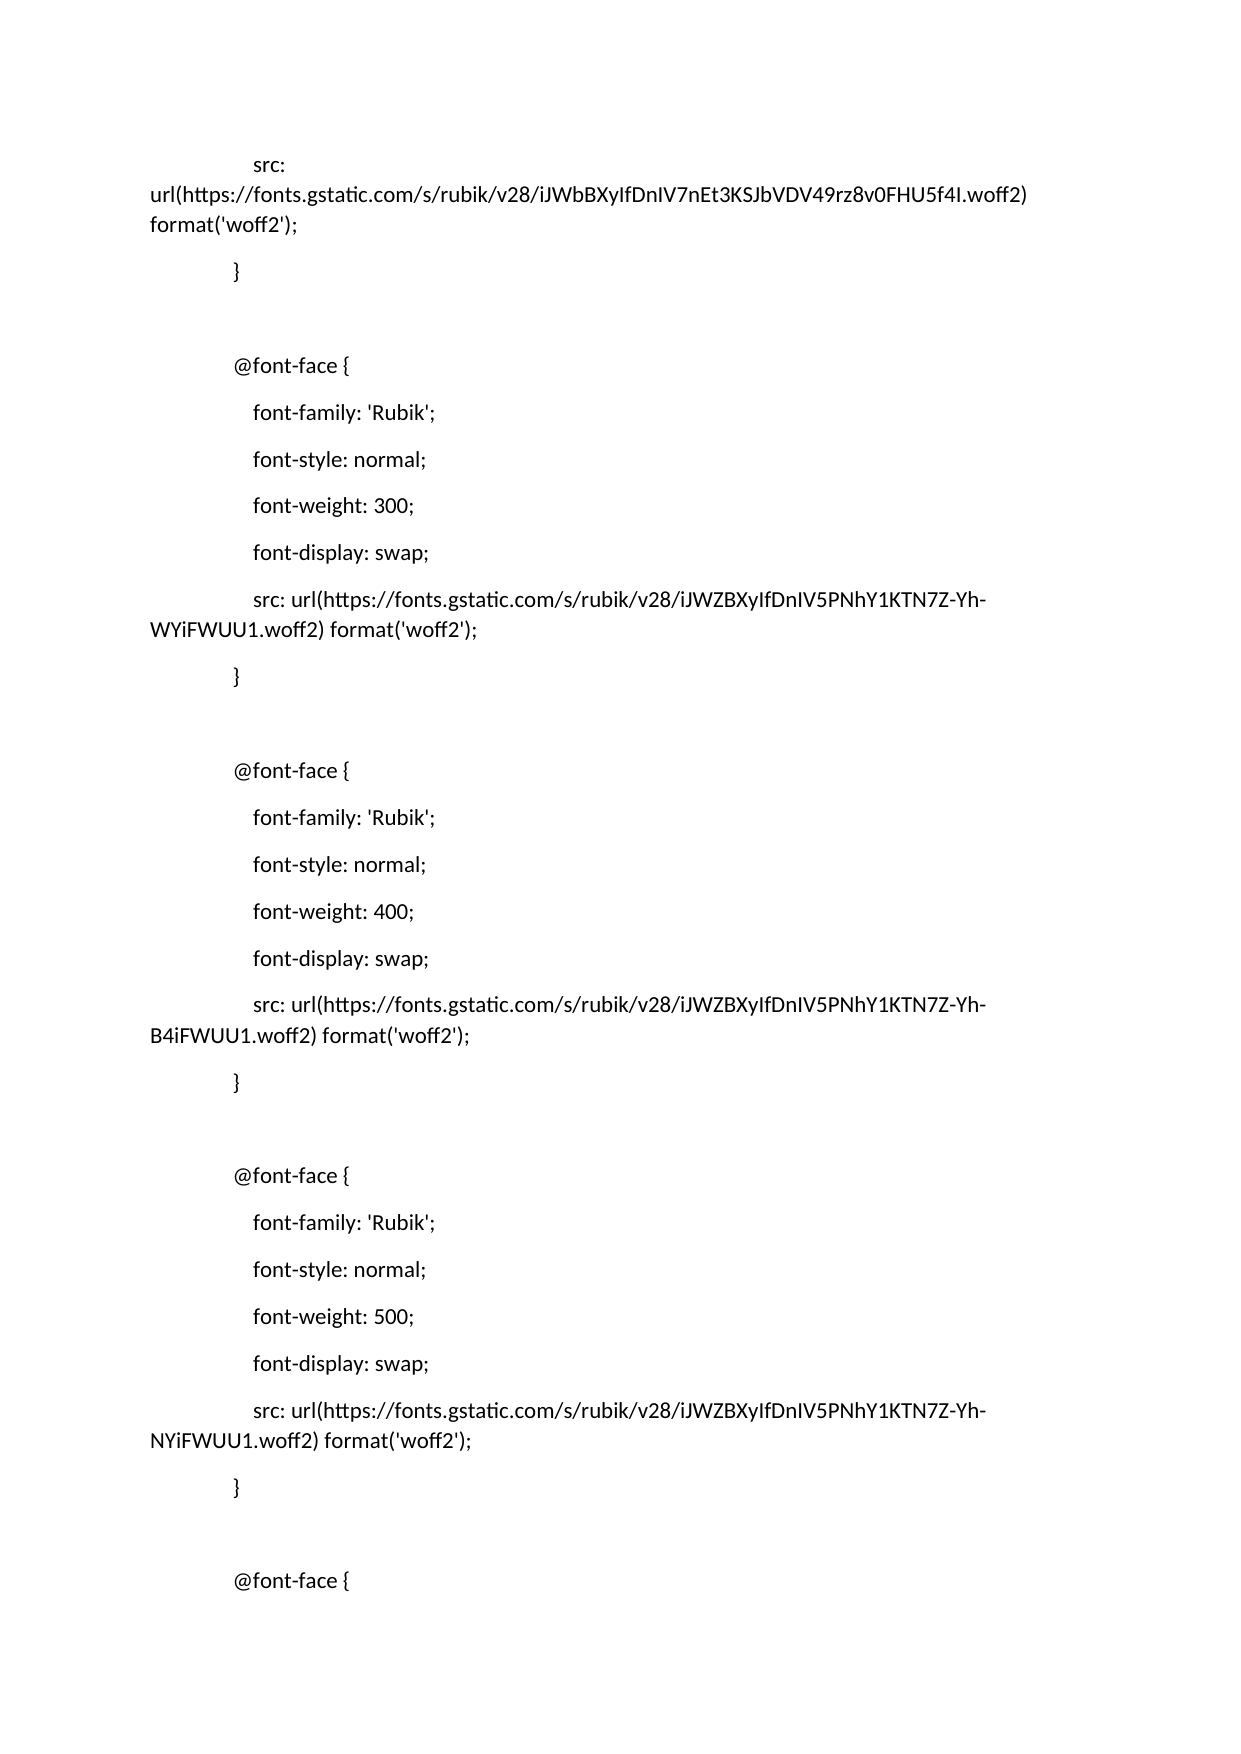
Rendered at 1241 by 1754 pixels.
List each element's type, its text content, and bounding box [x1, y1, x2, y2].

text src: url(https://fonts.gstatic.com/s/rubik/v28/iJWZBXyIfDnIV5PNhY1KTN7Z-Yh-WYiFWUU1.woff2) format('woff2'); [150, 585, 1090, 644]
text font-display: swap; [150, 538, 1090, 567]
text font-display: swap; [150, 1349, 1090, 1377]
text font-family: 'Rubik'; [150, 803, 1090, 831]
text src: url(https://fonts.gstatic.com/s/rubik/v28/iJWZBXyIfDnIV5PNhY1KTN7Z-Yh-B4iFWUU1.woff2) format('woff2'); [150, 991, 1090, 1049]
text @font-face { [150, 351, 1090, 379]
text } [150, 257, 1090, 285]
text @font-face { [150, 756, 1090, 784]
text } [150, 1473, 1090, 1501]
text src: url(https://fonts.gstatic.com/s/rubik/v28/iJWbBXyIfDnIV7nEt3KSJbVDV49rz8v0FHU5f4I.woff2) format('woff2'); [150, 150, 1090, 238]
text font-weight: 300; [150, 492, 1090, 520]
text font-style: normal; [150, 445, 1090, 473]
text font-style: normal; [150, 1255, 1090, 1283]
text @font-face { [150, 1567, 1090, 1595]
text font-family: 'Rubik'; [150, 398, 1090, 426]
text font-weight: 400; [150, 897, 1090, 925]
text } [150, 662, 1090, 691]
text } [150, 1068, 1090, 1096]
text font-weight: 500; [150, 1302, 1090, 1330]
text font-family: 'Rubik'; [150, 1208, 1090, 1236]
text font-style: normal; [150, 850, 1090, 878]
text font-display: swap; [150, 944, 1090, 972]
text src: url(https://fonts.gstatic.com/s/rubik/v28/iJWZBXyIfDnIV5PNhY1KTN7Z-Yh-NYiFWUU1.woff2) format('woff2'); [150, 1396, 1090, 1454]
text @font-face { [150, 1161, 1090, 1189]
